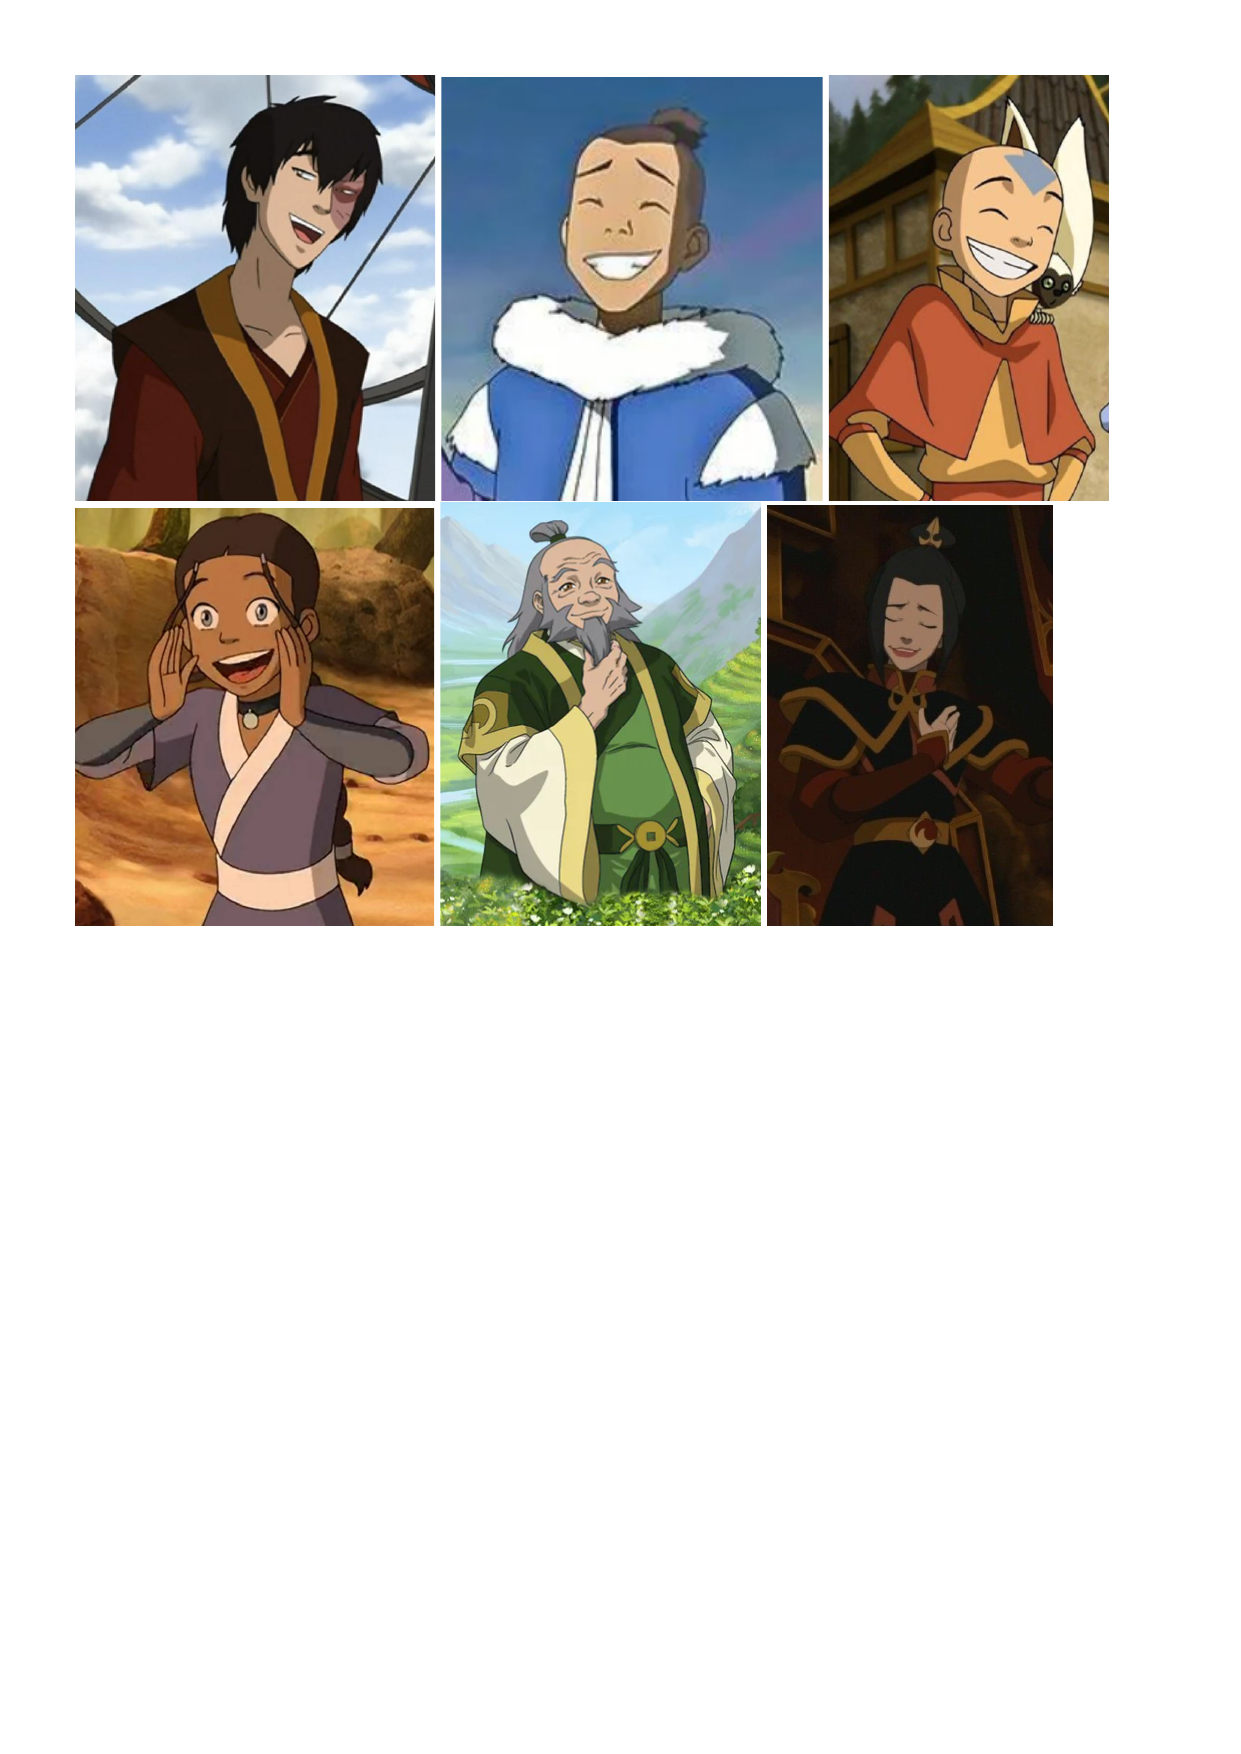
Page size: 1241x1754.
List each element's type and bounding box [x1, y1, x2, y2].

picture [75, 508, 435, 926]
picture [828, 75, 1109, 501]
picture [75, 75, 436, 501]
picture [767, 505, 1053, 926]
picture [440, 502, 761, 926]
picture [441, 77, 823, 501]
